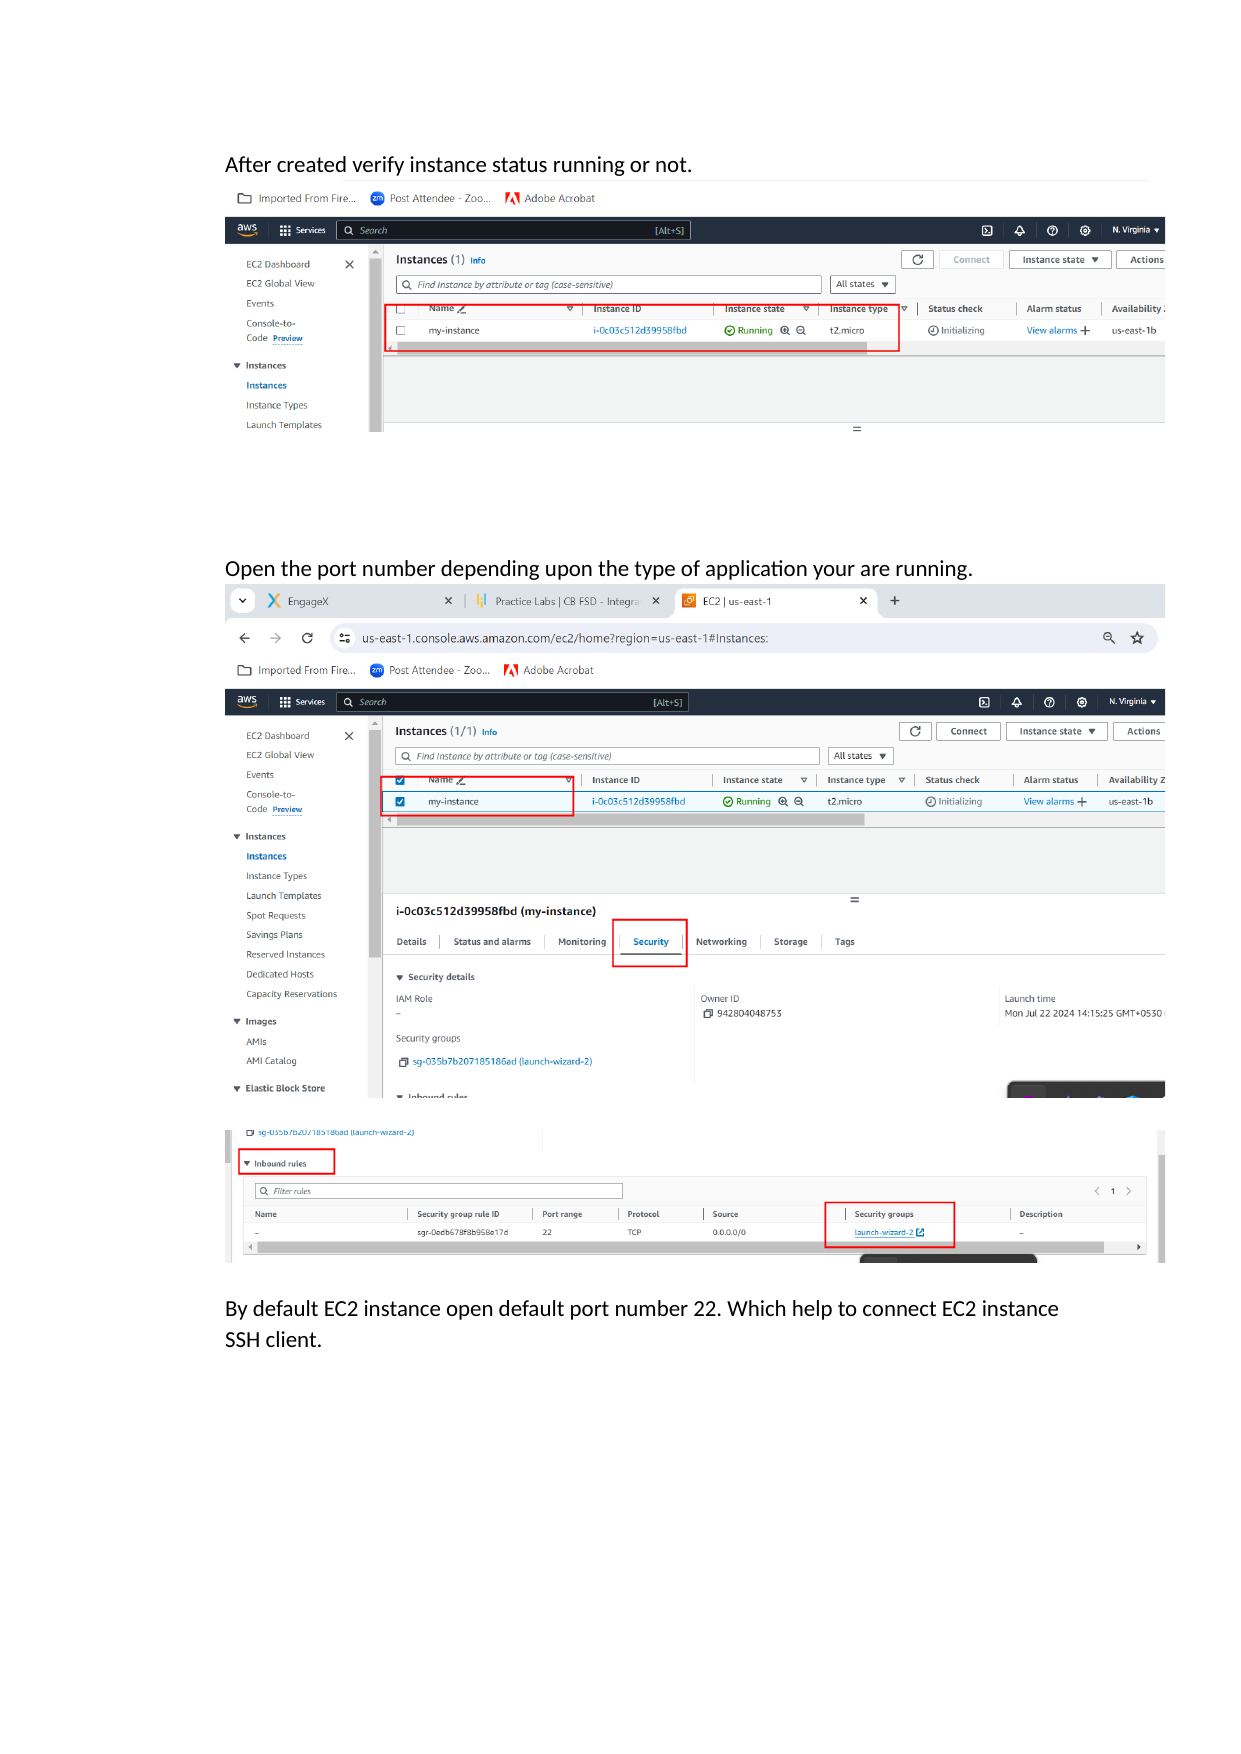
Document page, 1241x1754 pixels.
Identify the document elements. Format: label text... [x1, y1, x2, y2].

picture [225, 1130, 1166, 1263]
picture [225, 180, 1166, 432]
list After created verify instance status running or not. [225, 150, 1090, 178]
list Open the port number depending upon the type of application your are running. [225, 554, 1090, 582]
picture [225, 584, 1166, 1098]
list By default EC2 instance open default port number 22. Which help to connect EC2 instance SSH client. [225, 1294, 1090, 1353]
